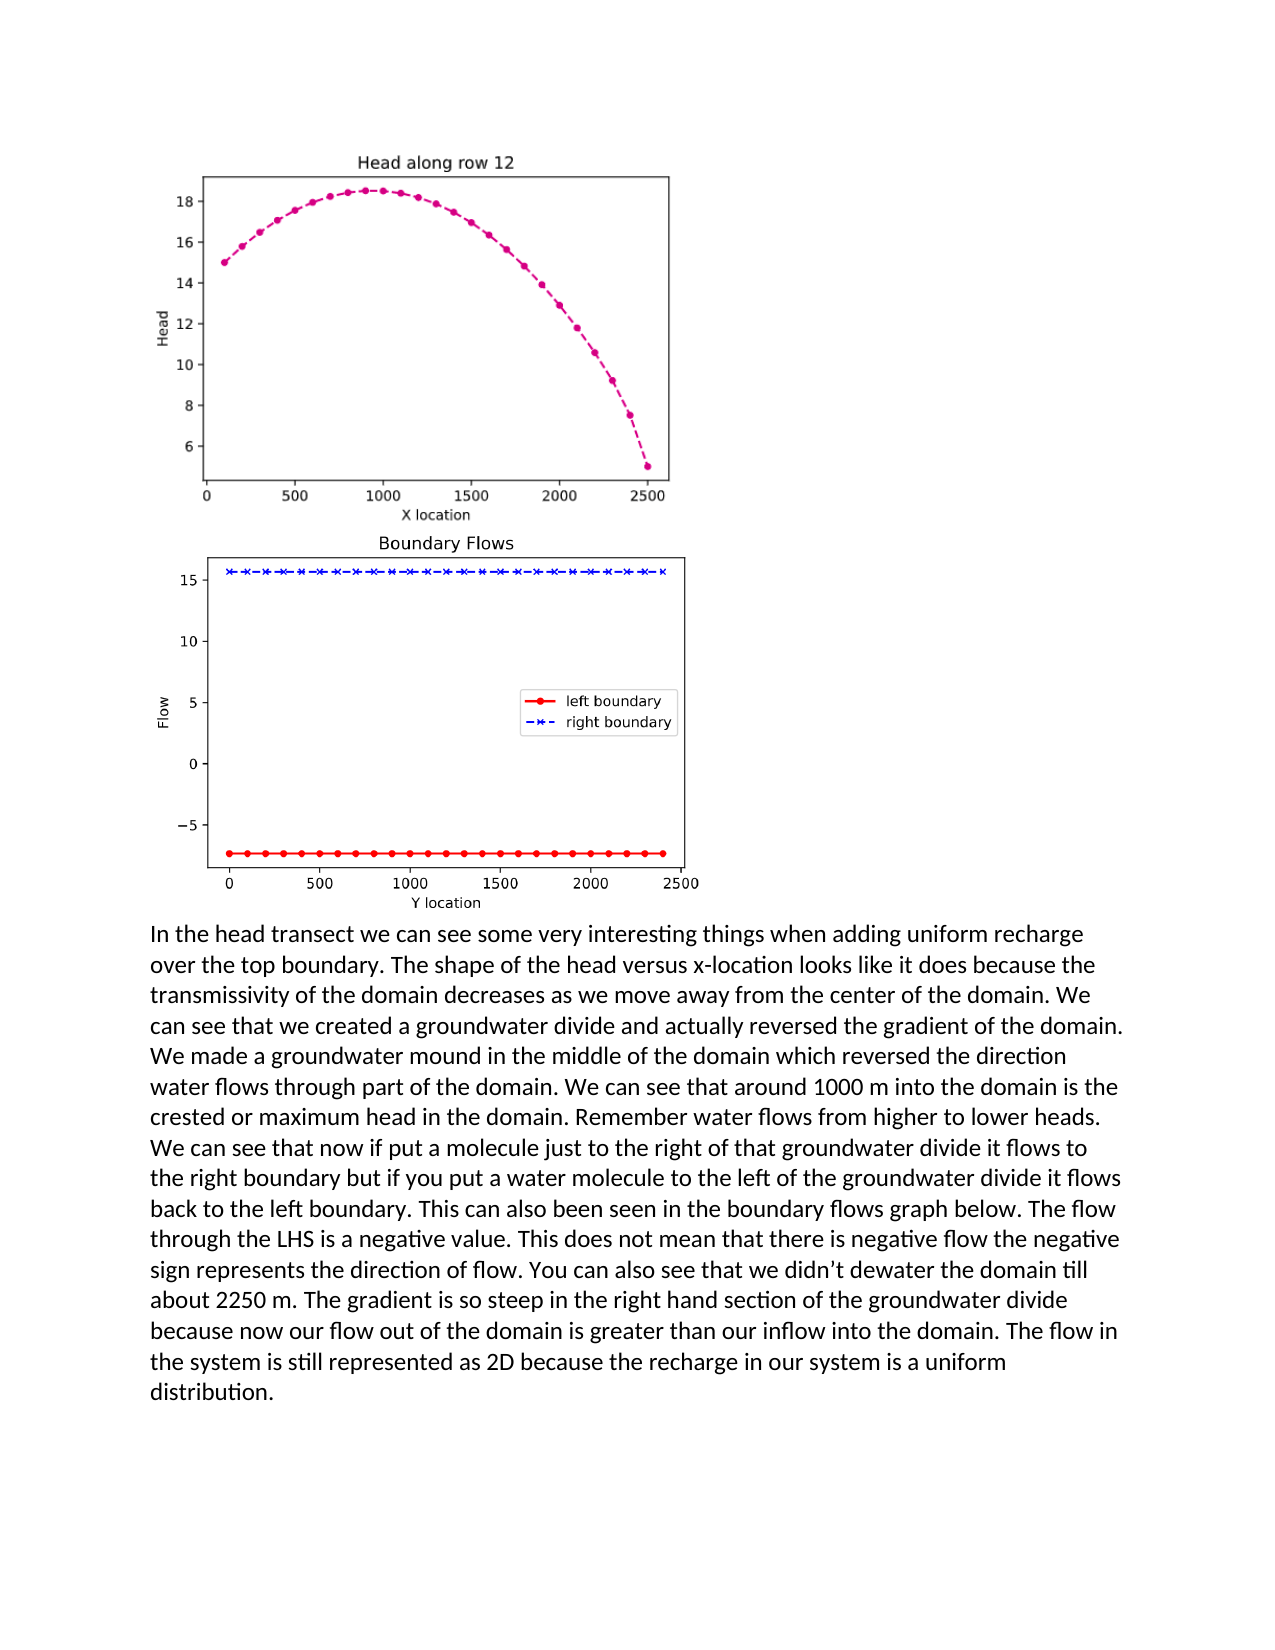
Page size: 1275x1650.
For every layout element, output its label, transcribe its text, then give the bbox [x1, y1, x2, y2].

picture [150, 150, 713, 919]
